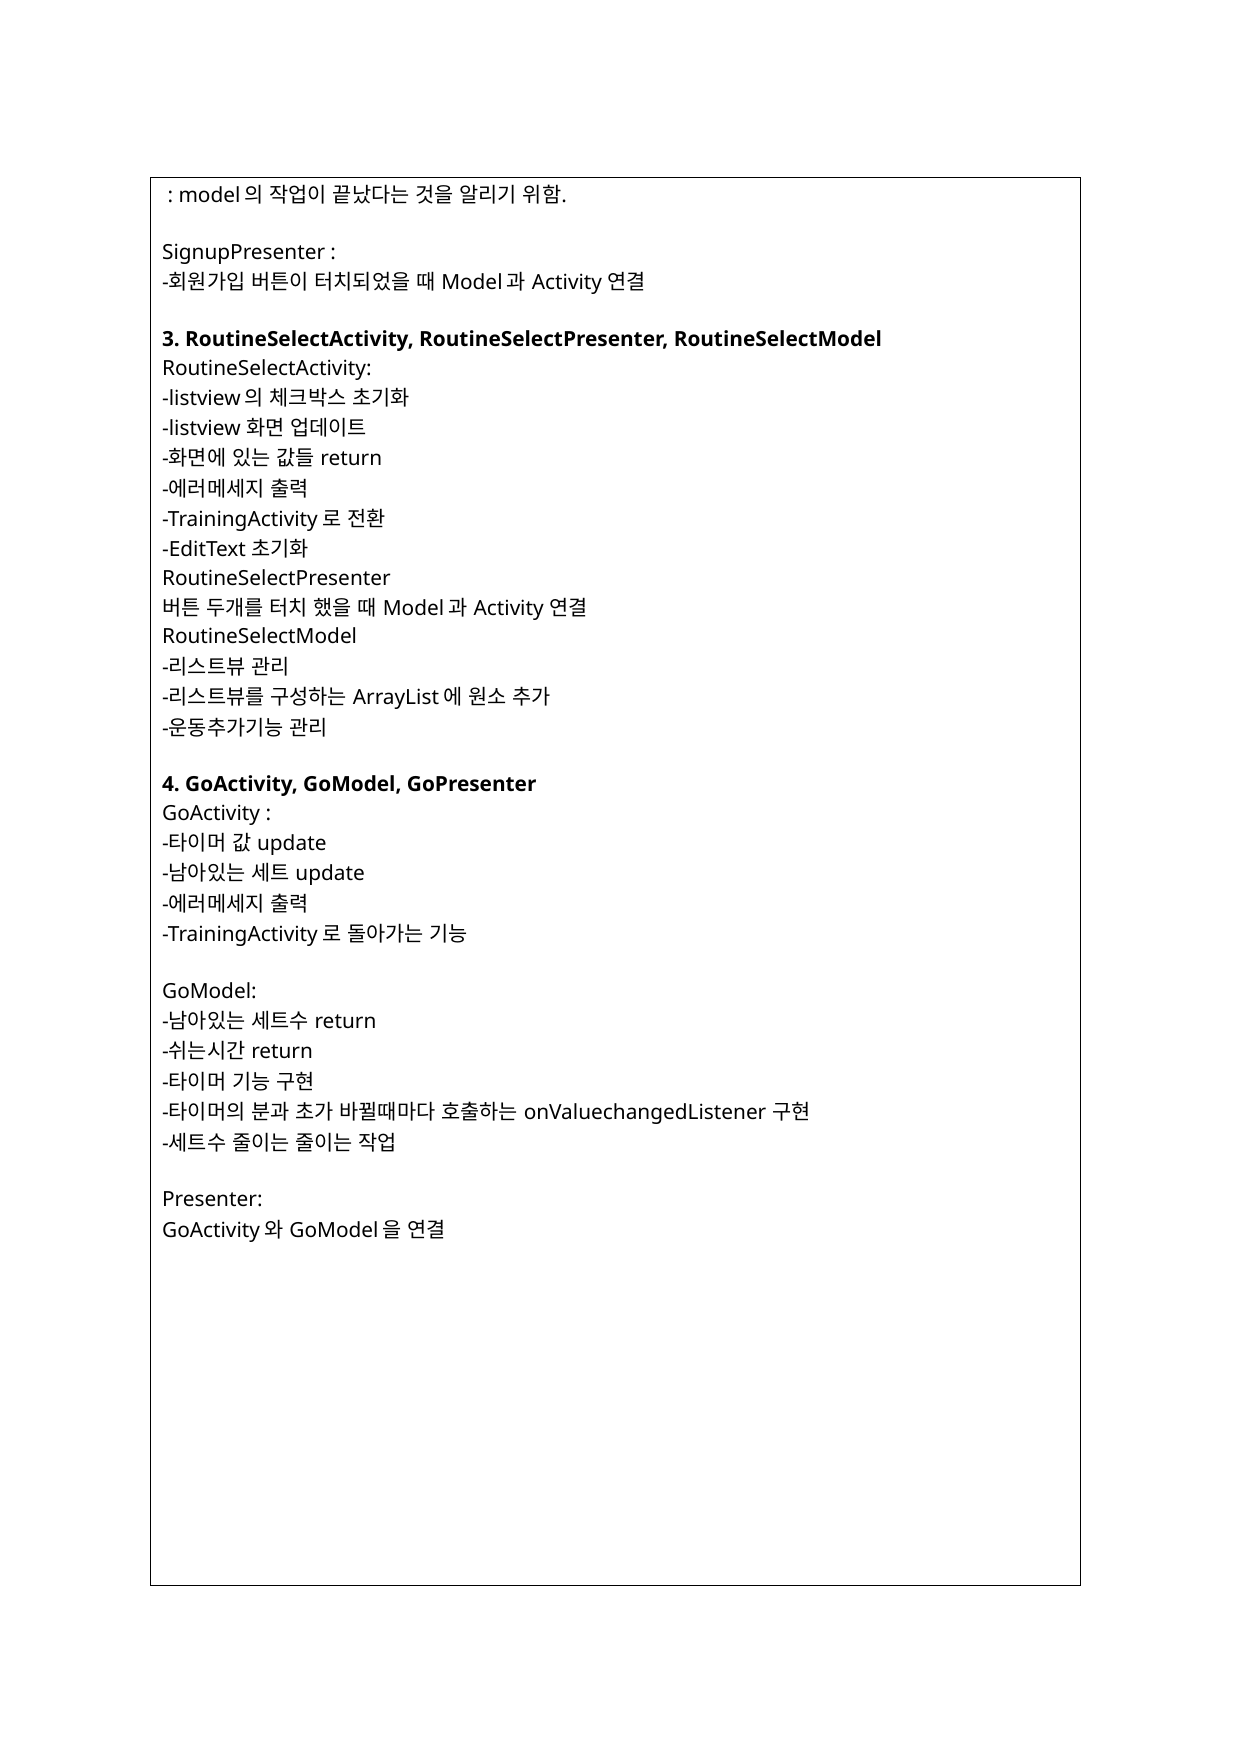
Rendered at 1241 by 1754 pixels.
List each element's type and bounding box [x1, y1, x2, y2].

table_cell [151, 178, 1080, 1584]
